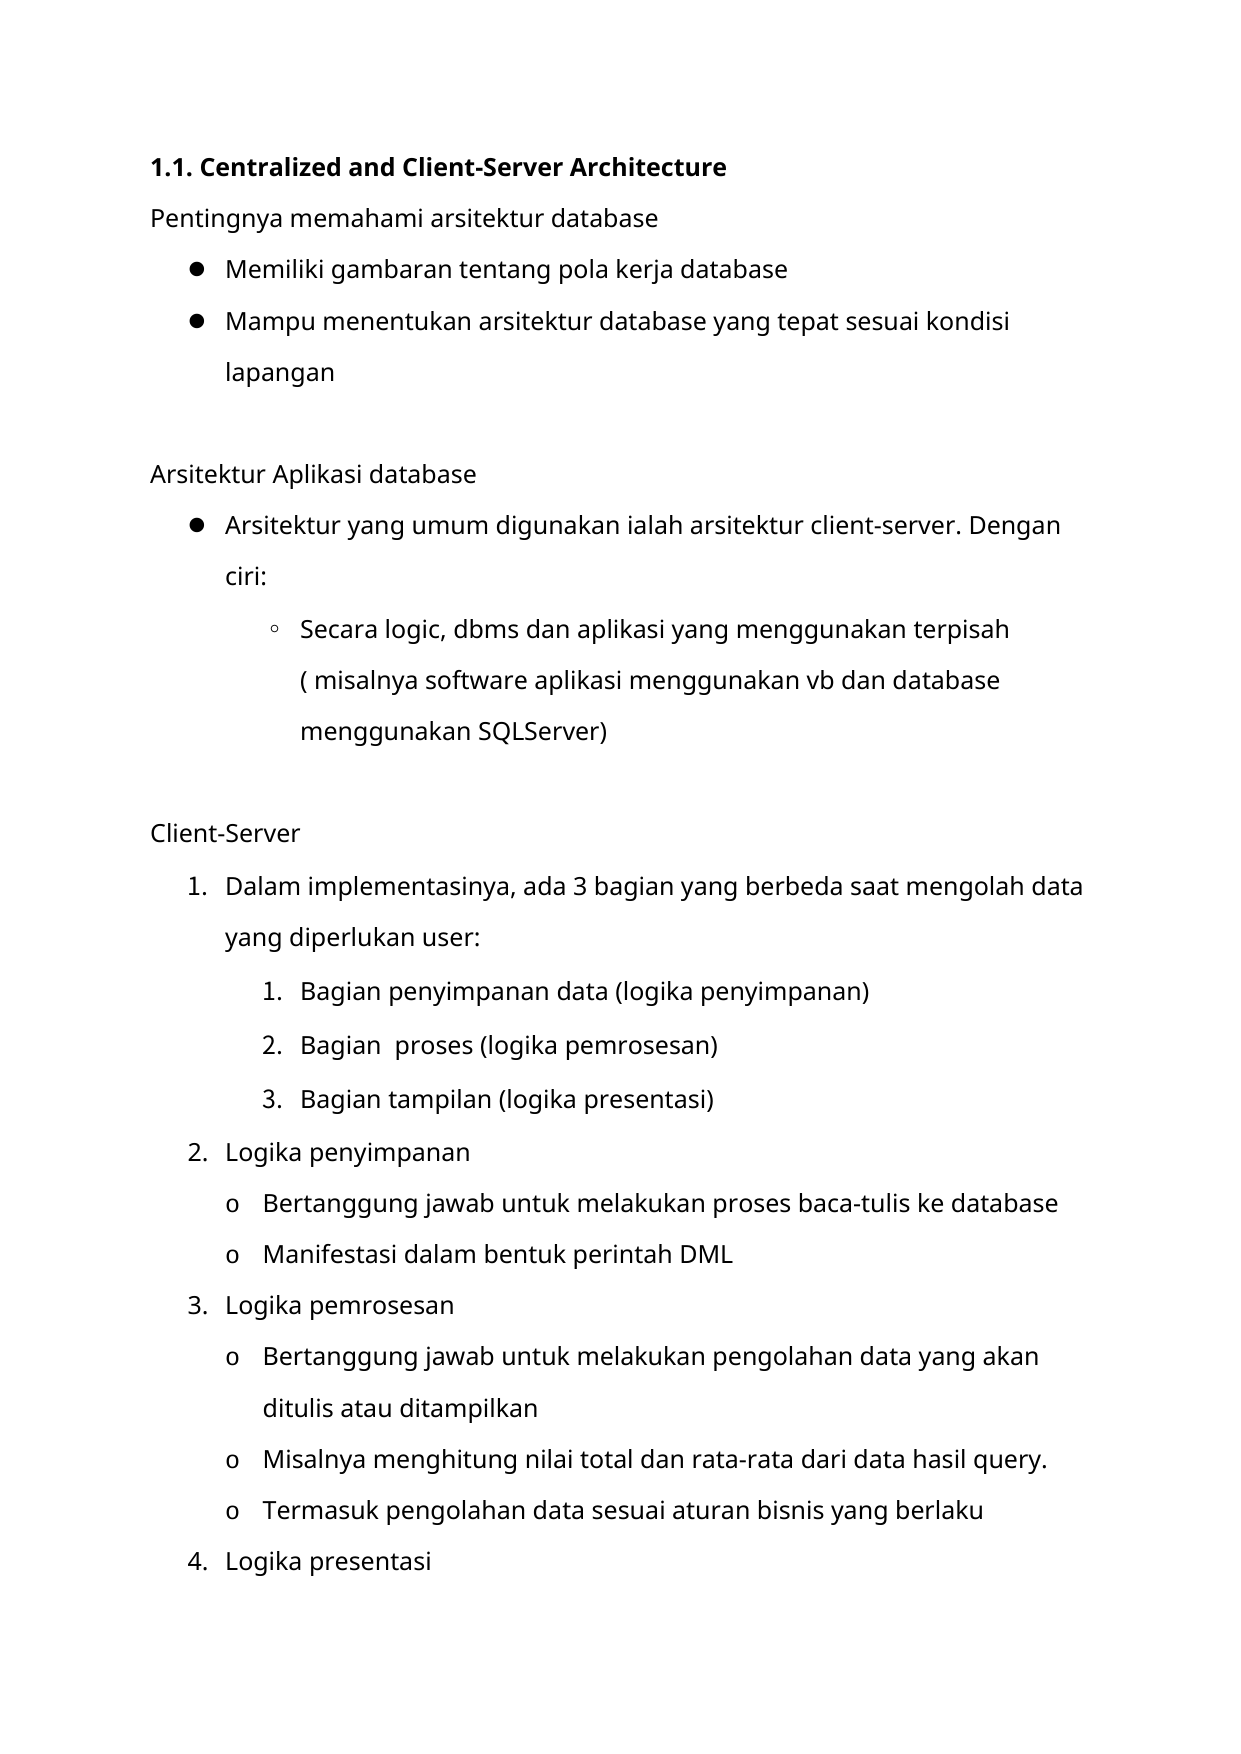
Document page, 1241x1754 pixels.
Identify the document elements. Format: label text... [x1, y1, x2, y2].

list Logika penyimpanan [187, 1134, 1090, 1168]
text Pentingnya memahami arsitektur database [150, 201, 1090, 235]
list Bertanggung jawab untuk melakukan pengolahan data yang akan ditulis atau ditampilkan [225, 1339, 1090, 1424]
list Arsitektur yang umum digunakan ialah arsitektur client-server. Dengan ciri: [187, 507, 1090, 592]
list Dalam implementasinya, ada 3 bagian yang berbeda saat mengolah data yang diperlukan user: [187, 867, 1090, 954]
list Termasuk pengolahan data sesuai aturan bisnis yang berlaku [225, 1493, 1090, 1527]
list Bagian penyimpanan data (logika penyimpanan) [262, 971, 1090, 1007]
list Misalnya menghitung nilai total dan rata-rata dari data hasil query. [225, 1441, 1090, 1476]
text 1.1. Centralized and Client-Server Architecture [150, 150, 1090, 184]
list Bagian tampilan (logika presentasi) [262, 1080, 1090, 1116]
list Bagian proses (logika pemrosesan) [262, 1025, 1090, 1062]
list Manifestasi dalam bentuk perintah DML [225, 1237, 1090, 1271]
text Arsitektur Aplikasi database [150, 456, 1090, 490]
text Client-Server [150, 816, 1090, 850]
list Logika presentasi [187, 1544, 1090, 1578]
list Logika pemrosesan [187, 1288, 1090, 1322]
list Secara logic, dbms dan aplikasi yang menggunakan terpisah ( misalnya software aplikasi menggunakan vb dan database menggunakan SQLServer) [262, 609, 1090, 748]
list Bertanggung jawab untuk melakukan proses baca-tulis ke database [225, 1185, 1090, 1219]
list Mampu menentukan arsitektur database yang tepat sesuai kondisi lapangan [187, 303, 1090, 388]
list Memiliki gambaran tentang pola kerja database [187, 252, 1090, 286]
